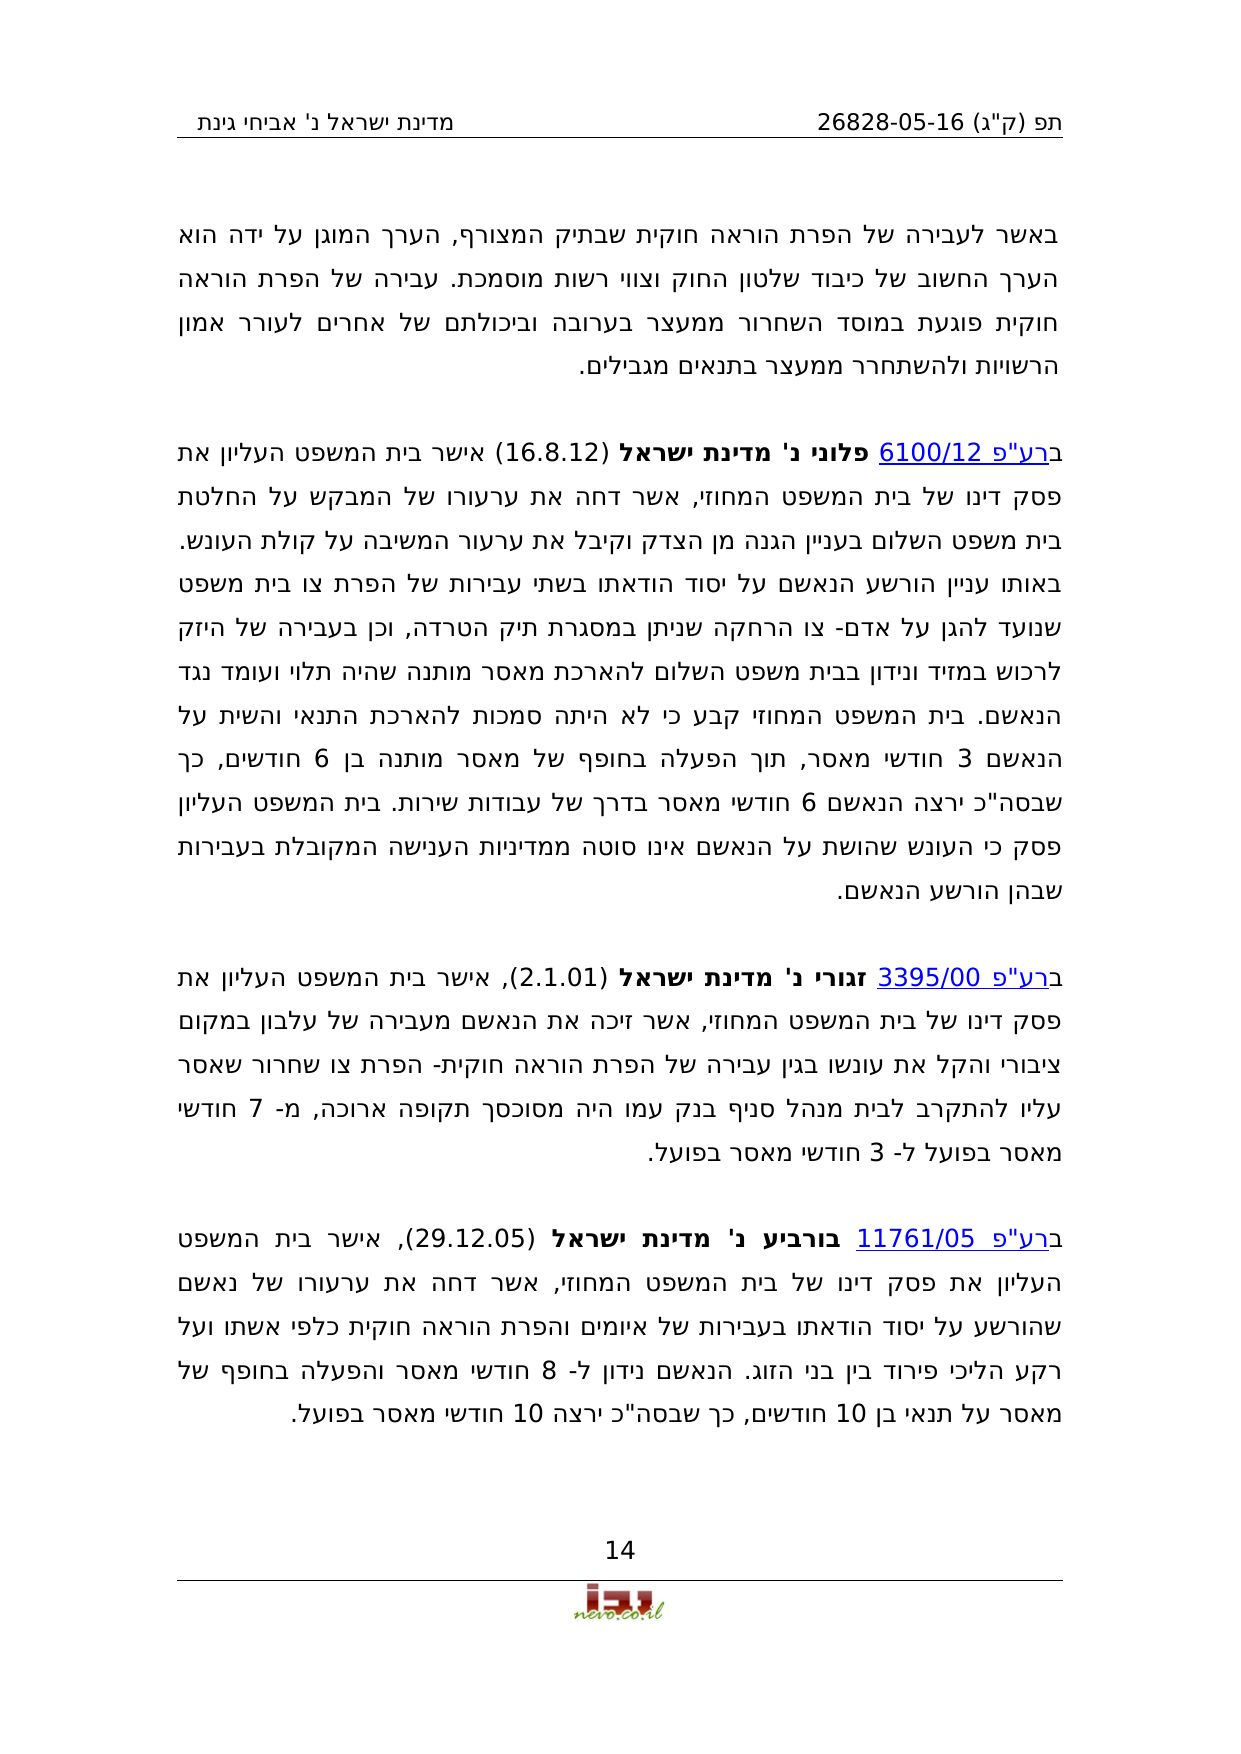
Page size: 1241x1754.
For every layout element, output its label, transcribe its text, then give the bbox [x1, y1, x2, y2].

text ברע"פ 3395/00 זגורי נ' מדינת ישראל (2.1.01), אישר בית המשפט העליון את פסק דינו של בית המשפט המחוזי, אשר זיכה את הנאשם מעבירה של עלבון במקום ציבורי והקל את עונשו בגין עבירה של הפרת הוראה חוקית- הפרת צו שחרור שאסר עליו להתקרב לבית מנהל סניף בנק עמו היה מסוכסך תקופה ארוכה, מ- 7 חודשי מאסר בפועל ל- 3 חודשי מאסר בפועל. [177, 963, 1063, 1167]
picture [574, 1583, 666, 1621]
text ברע"פ 6100/12 פלוני נ' מדינת ישראל (16.8.12) אישר בית המשפט העליון את פסק דינו של בית המשפט המחוזי, אשר דחה את ערעורו של המבקש על החלטת בית משפט השלום בעניין הגנה מן הצדק וקיבל את ערעור המשיבה על קולת העונש. באותו עניין הורשע הנאשם על יסוד הודאתו בשתי עבירות של הפרת צו בית משפט שנועד להגן על אדם- צו הרחקה שניתן במסגרת תיק הטרדה, וכן בעבירה של היזק לרכוש במזיד ונידון בבית משפט השלום להארכת מאסר מותנה שהיה תלוי ועומד נגד הנאשם. בית המשפט המחוזי קבע כי לא היתה סמכות להארכת התנאי והשית על הנאשם 3 חודשי מאסר, תוך הפעלה בחופף של מאסר מותנה בן 6 חודשים, כך שבסה"כ ירצה הנאשם 6 חודשי מאסר בדרך של עבודות שירות. בית המשפט העליון פסק כי העונש שהושת על הנאשם אינו סוטה ממדיניות הענישה המקובלת בעבירות שבהן הורשע הנאשם. [177, 438, 1063, 905]
text ברע"פ 11761/05 בורביע נ' מדינת ישראל (29.12.05), אישר בית המשפט העליון את פסק דינו של בית המשפט המחוזי, אשר דחה את ערעורו של נאשם שהורשע על יסוד הודאתו בעבירות של איומים והפרת הוראה חוקית כלפי אשתו ועל רקע הליכי פירוד בין בני הזוג. הנאשם נידון ל- 8 חודשי מאסר והפעלה בחופף של מאסר על תנאי בן 10 חודשים, כך שבסה"כ ירצה 10 חודשי מאסר בפועל. [177, 1225, 1063, 1429]
text באשר לעבירה של הפרת הוראה חוקית שבתיק המצורף, הערך המוגן על ידה הוא הערך החשוב של כיבוד שלטון החוק וצווי רשות מוסמכת. עבירה של הפרת הוראה חוקית פוגעת במוסד השחרור ממעצר בערובה וביכולתם של אחרים לעורר אמון הרשויות ולהשתחרר ממעצר בתנאים מגבילים. [177, 220, 1060, 381]
